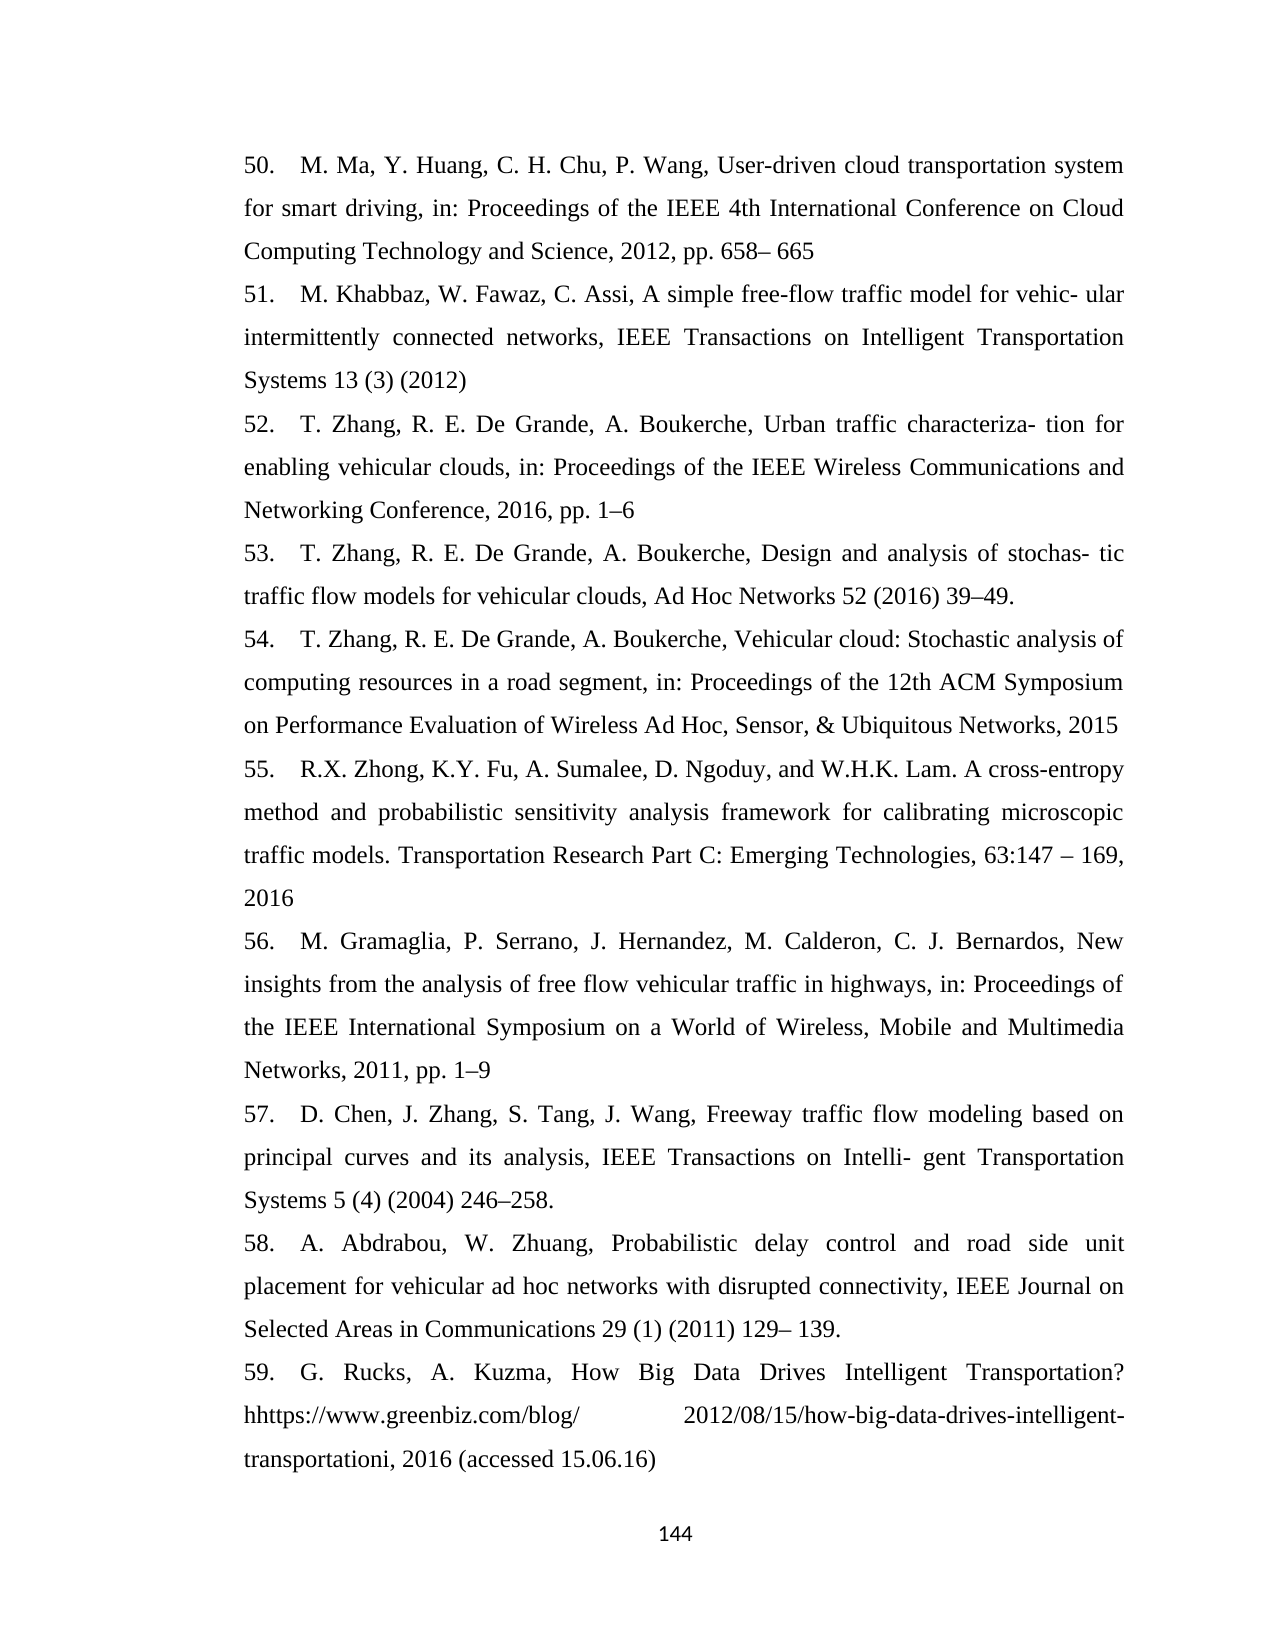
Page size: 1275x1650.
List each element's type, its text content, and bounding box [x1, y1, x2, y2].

list T. Zhang, R. E. De Grande, A. Boukerche, Vehicular cloud: Stochastic analysis of computing resources in a road segment, in: Proceedings of the 12th ACM Symposium on Performance Evaluation of Wireless Ad Hoc, Sensor, & Ubiquitous Networks, 2015 [244, 624, 1125, 739]
list T. Zhang, R. E. De Grande, A. Boukerche, Design and analysis of stochas- tic traffic flow models for vehicular clouds, Ad Hoc Networks 52 (2016) 39–49. [244, 538, 1125, 610]
list M. Ma, Y. Huang, C. H. Chu, P. Wang, User-driven cloud transportation system for smart driving, in: Proceedings of the IEEE 4th International Conference on Cloud Computing Technology and Science, 2012, pp. 658– 665 [244, 150, 1125, 265]
list R.X. Zhong, K.Y. Fu, A. Sumalee, D. Ngoduy, and W.H.K. Lam. A cross-entropy method and probabilistic sensitivity analysis framework for calibrating microscopic traffic models. Transportation Research Part C: Emerging Technologies, 63:147 – 169, 2016 [244, 754, 1125, 912]
list M. Gramaglia, P. Serrano, J. Hernandez, M. Calderon, C. J. Bernardos, New insights from the analysis of free flow vehicular traffic in highways, in: Proceedings of the IEEE International Symposium on a World of Wireless, Mobile and Multimedia Networks, 2011, pp. 1–9 [244, 926, 1125, 1084]
list M. Khabbaz, W. Fawaz, C. Assi, A simple free-flow traffic model for vehic- ular intermittently connected networks, IEEE Transactions on Intelligent Transportation Systems 13 (3) (2012) [244, 279, 1125, 394]
list G. Rucks, A. Kuzma, How Big Data Drives Intelligent Transportation? hhttps://www.greenbiz.com/blog/ 2012/08/15/how-big-data-drives-intelligent-transportationi, 2016 (accessed 15.06.16) [244, 1357, 1125, 1472]
list T. Zhang, R. E. De Grande, A. Boukerche, Urban traffic characteriza- tion for enabling vehicular clouds, in: Proceedings of the IEEE Wireless Communications and Networking Conference, 2016, pp. 1–6 [244, 409, 1125, 524]
list A. Abdrabou, W. Zhuang, Probabilistic delay control and road side unit placement for vehicular ad hoc networks with disrupted connectivity, IEEE Journal on Selected Areas in Communications 29 (1) (2011) 129– 139. [244, 1228, 1125, 1343]
list D. Chen, J. Zhang, S. Tang, J. Wang, Freeway traffic flow modeling based on principal curves and its analysis, IEEE Transactions on Intelli- gent Transportation Systems 5 (4) (2004) 246–258. [244, 1099, 1125, 1214]
